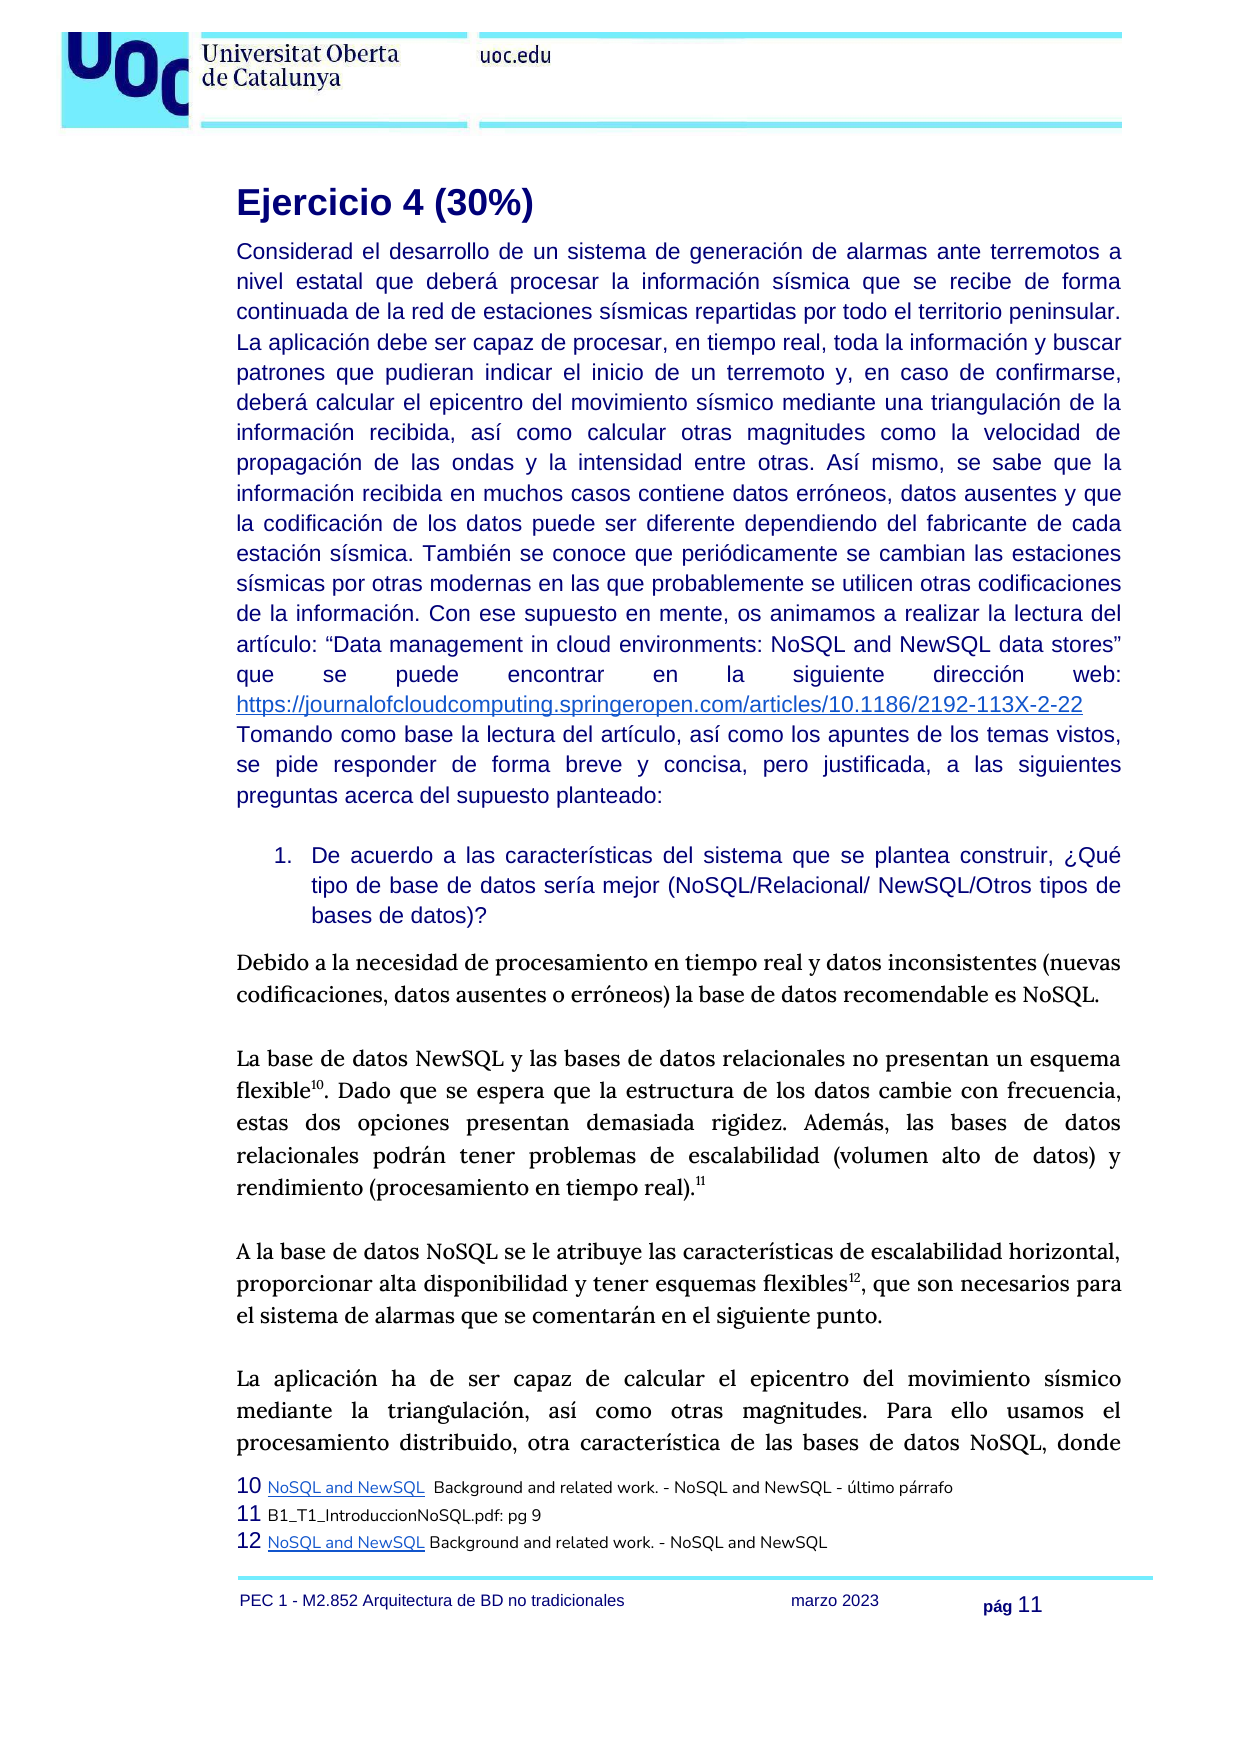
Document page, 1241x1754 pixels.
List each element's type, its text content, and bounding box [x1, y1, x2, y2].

list De acuerdo a las características del sistema que se plantea construir, ¿Qué tipo de base de datos sería mejor (NoSQL/Relacional/ NewSQL/Otros tipos de bases de datos)? [273, 842, 1122, 929]
subtitle Ejercicio 4 (30%) [236, 71, 1122, 223]
text Considerad el desarrollo de un sistema de generación de alarmas ante terremotos a nivel estatal que deberá procesar la información sísmica que se recibe de forma continuada de la red de estaciones sísmicas repartidas por todo el territorio peninsular. La aplicación debe ser capaz de procesar, en tiempo real, toda la información y buscar patrones que pudieran indicar el inicio de un terremoto y, en caso de confirmarse, deberá calcular el epicentro del movimiento sísmico mediante una triangulación de la información recibida, así como calcular otras magnitudes como la velocidad de propagación de las ondas y la intensidad entre otras. Así mismo, se sabe que la información recibida en muchos casos contiene datos erróneos, datos ausentes y que la codificación de los datos puede ser diferente dependiendo del fabricante de cada estación sísmica. También se conoce que periódicamente se cambian las estaciones sísmicas por otras modernas en las que probablemente se utilicen otras codificaciones de la información. Con ese supuesto en mente, os animamos a realizar la lectura del artículo: “Data management in cloud environments: NoSQL and NewSQL data stores” que se puede encontrar en la siguiente dirección web: https://journalofcloudcomputing.springeropen.com/articles/10.1186/2192-113X-2-22 [236, 238, 1122, 717]
text A la base de datos NoSQL se le atribuye las características de escalabilidad horizontal, proporcionar alta disponibilidad y tener esquemas flexibles, que son necesarios para el sistema de alarmas que se comentarán en el siguiente punto. [236, 1238, 1122, 1330]
text Tomando como base la lectura del artículo, así como los apuntes de los temas vistos, se pide responder de forma breve y concisa, pero justificada, a las siguientes preguntas acerca del supuesto planteado: [236, 721, 1122, 808]
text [236, 1364, 1122, 1457]
text Debido a la necesidad de procesamiento en tiempo real y datos inconsistentes (nuevas codificaciones, datos ausentes o erróneos) la base de datos recomendable es NoSQL. [236, 948, 1122, 1008]
picture [56, 32, 1122, 136]
text La base de datos NewSQL y las bases de datos relacionales no presentan un esquema flexible. Dado que se espera que la estructura de los datos cambie con frecuencia, estas dos opciones presentan demasiada rigidez. Además, las bases de datos relacionales podrán tener problemas de escalabilidad (volumen alto de datos) y rendimiento (procesamiento en tiempo real). [236, 1044, 1122, 1201]
